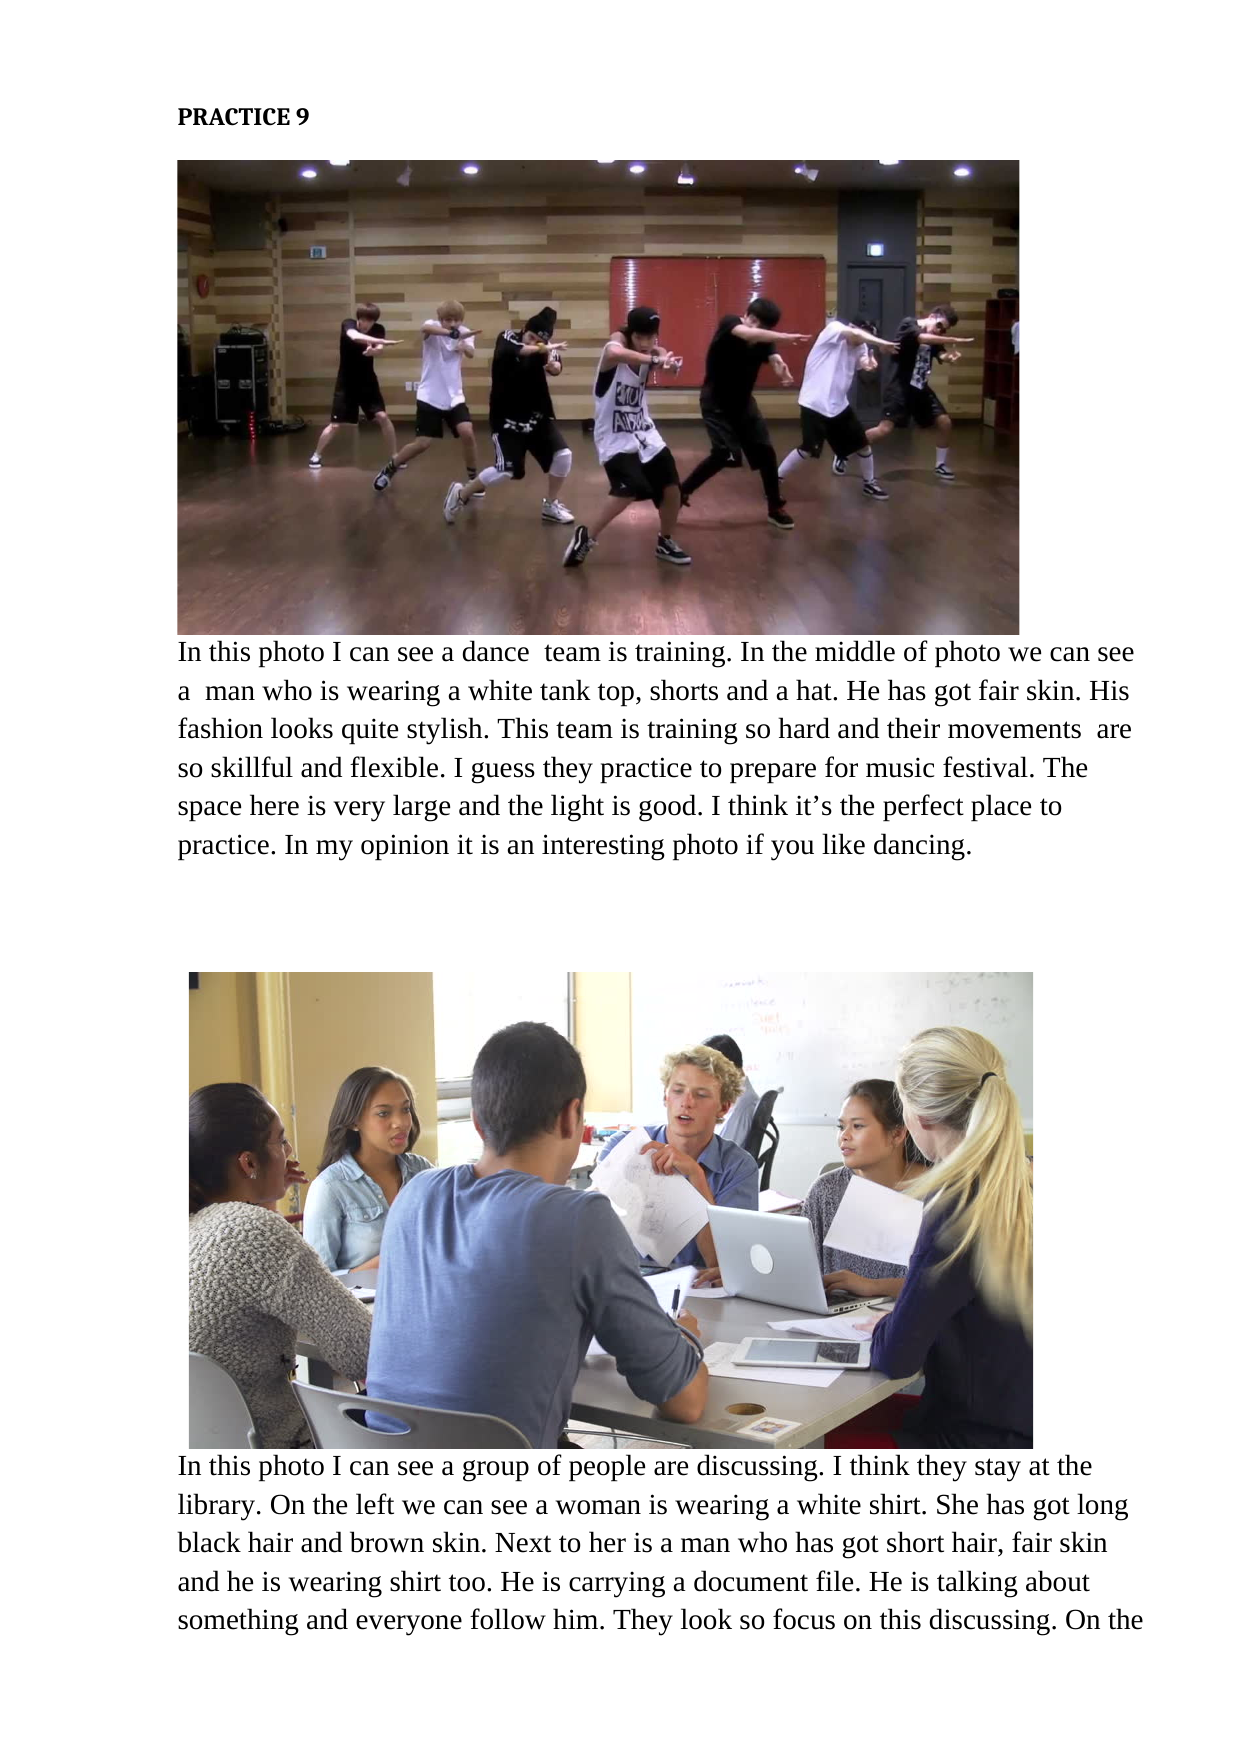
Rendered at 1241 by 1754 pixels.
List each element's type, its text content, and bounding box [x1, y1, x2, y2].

picture [177, 160, 1020, 635]
picture [188, 972, 1034, 1449]
text In this photo I can see a dance team is training. In the middle of photo we can see a man who is wearing a white tank top, shorts and a hat. He has got fair skin. His fashion looks quite stylish. This team is training so hard and their movements are so skillful and flexible. I guess they practice to prepare for music festival. The space here is very large and the light is good. I think it’s the perfect place to practice. In my opinion it is an interesting photo if you like dancing. [177, 634, 1152, 861]
text PRACTICE 9 [177, 103, 1147, 132]
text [177, 1448, 1152, 1636]
